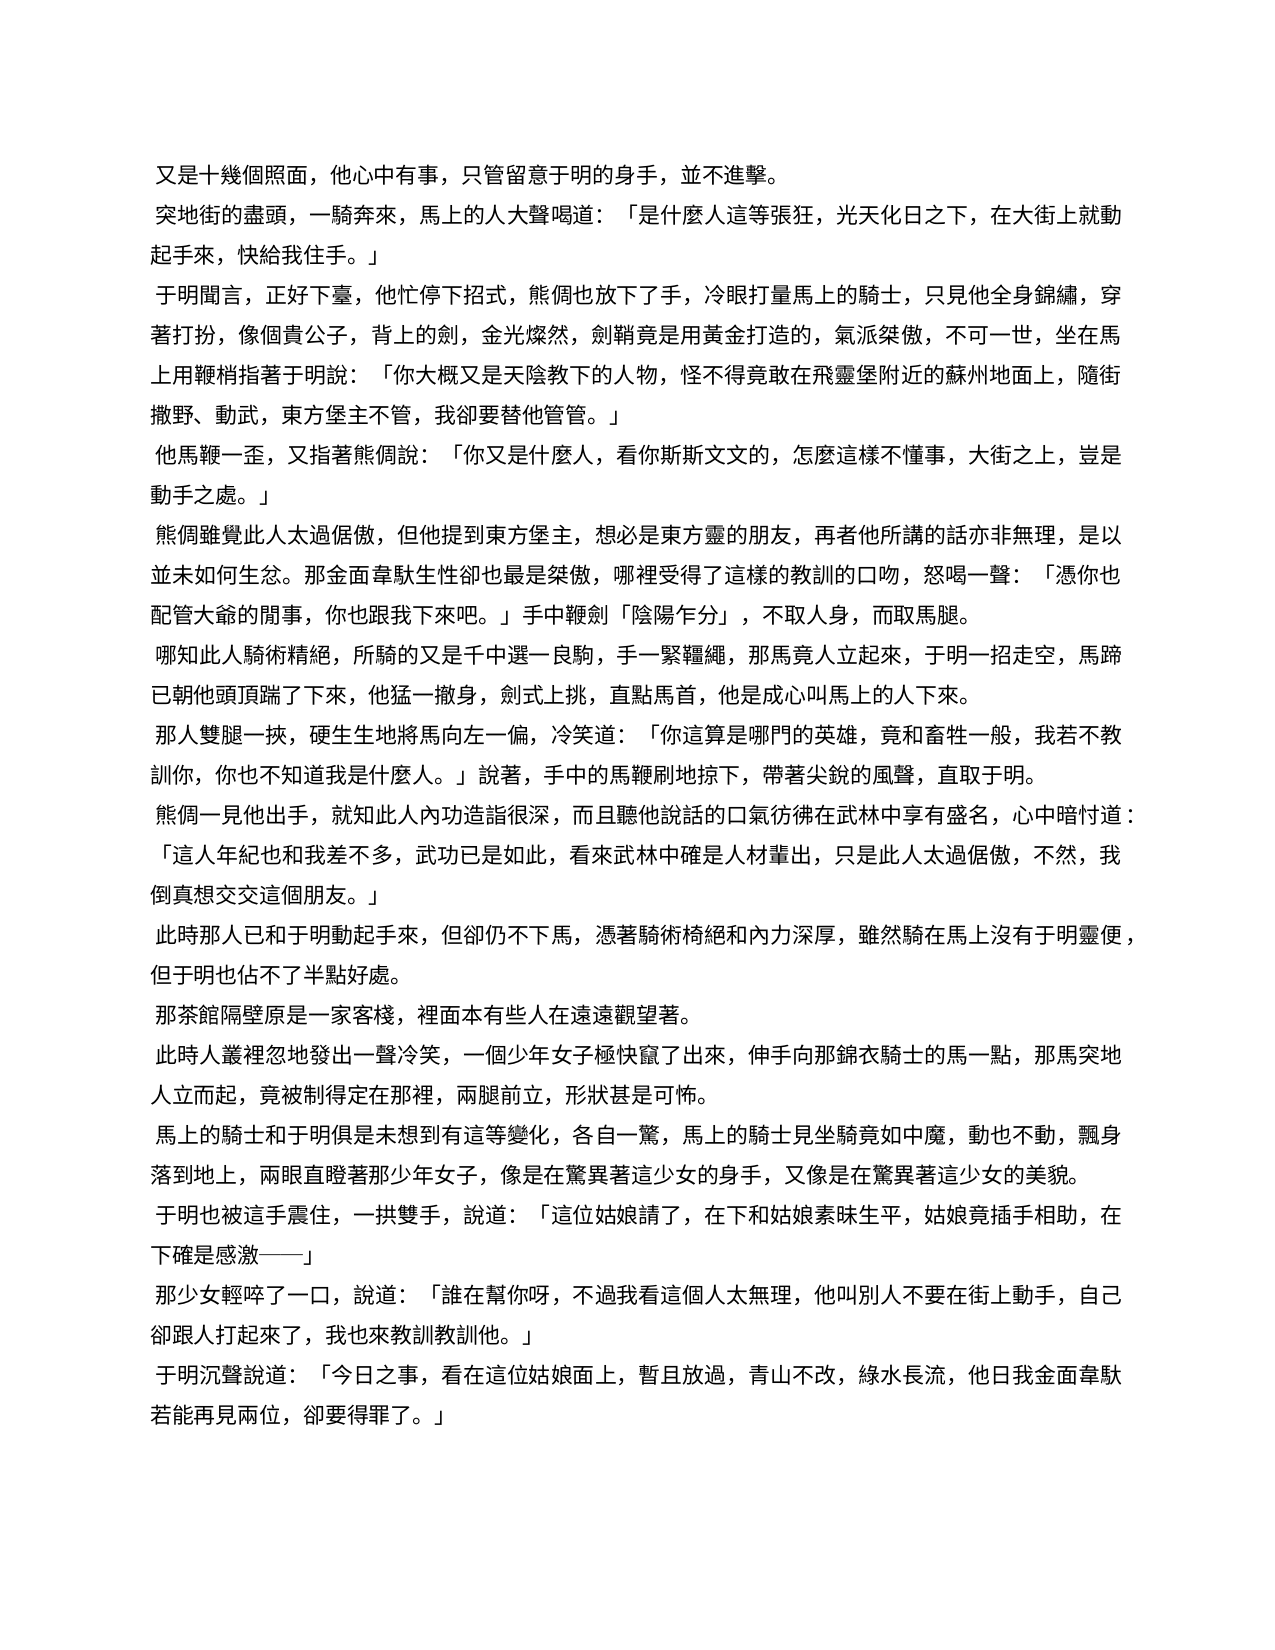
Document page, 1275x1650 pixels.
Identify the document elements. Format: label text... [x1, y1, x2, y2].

text 于明聞言，正好下臺，他忙停下招式，熊倜也放下了手，冷眼打量馬上的騎士，只見他全身錦繡，穿著打扮，像個貴公子，背上的劍，金光燦然，劍鞘竟是用黃金打造的，氣派桀傲，不可一世，坐在馬上用鞭梢指著于明說：「你大概又是天陰教下的人物，怪不得竟敢在飛靈堡附近的蘇州地面上，隨街撒野、動武，東方堡主不管，我卻要替他管管。」 [150, 270, 1125, 430]
text 那人雙腿一挾，硬生生地將馬向左一偏，冷笑道：「你這算是哪門的英雄，竟和畜牲一般，我若不教訓你，你也不知道我是什麼人。」說著，手中的馬鞭刷地掠下，帶著尖銳的風聲，直取于明。 [150, 710, 1125, 790]
text 于明也被這手震住，一拱雙手，說道：「這位姑娘請了，在下和姑娘素昧生平，姑娘竟插手相助，在下確是感激──」 [150, 1190, 1125, 1270]
text 熊倜一見他出手，就知此人內功造詣很深，而且聽他說話的口氣彷彿在武林中享有盛名，心中暗忖道：「這人年紀也和我差不多，武功已是如此，看來武林中確是人材輩出，只是此人太過倨傲，不然，我倒真想交交這個朋友。」 [150, 790, 1125, 910]
text 熊倜雖覺此人太過倨傲，但他提到東方堡主，想必是東方靈的朋友，再者他所講的話亦非無理，是以並未如何生忿。那金面韋馱生性卻也最是桀傲，哪裡受得了這樣的教訓的口吻，怒喝一聲：「憑你也配管大爺的閒事，你也跟我下來吧。」手中鞭劍「陰陽乍分」，不取人身，而取馬腿。 [150, 510, 1125, 630]
text 哪知此人騎術精絕，所騎的又是千中選一良駒，手一緊韁繩，那馬竟人立起來，于明一招走空，馬蹄已朝他頭頂踹了下來，他猛一撤身，劍式上挑，直點馬首，他是成心叫馬上的人下來。 [150, 630, 1125, 710]
text 那茶館隔壁原是一家客棧，裡面本有些人在遠遠觀望著。 [150, 990, 1125, 1030]
text 此時那人已和于明動起手來，但卻仍不下馬，憑著騎術椅絕和內力深厚，雖然騎在馬上沒有于明靈便，但于明也佔不了半點好處。 [150, 910, 1125, 990]
text 馬上的騎士和于明俱是未想到有這等變化，各自一驚，馬上的騎士見坐騎竟如中魔，動也不動，飄身落到地上，兩眼直瞪著那少年女子，像是在驚異著這少女的身手，又像是在驚異著這少女的美貌。 [150, 1110, 1125, 1190]
text 他馬鞭一歪，又指著熊倜說：「你又是什麼人，看你斯斯文文的，怎麼這樣不懂事，大街之上，豈是動手之處。」 [150, 430, 1125, 510]
text 又是十幾個照面，他心中有事，只管留意于明的身手，並不進擊。 [150, 150, 1125, 190]
text 那少女輕啐了一口，說道：「誰在幫你呀，不過我看這個人太無理，他叫別人不要在街上動手，自己卻跟人打起來了，我也來教訓教訓他。」 [150, 1270, 1125, 1350]
text 于明沉聲說道：「今日之事，看在這位姑娘面上，暫且放過，青山不改，綠水長流，他日我金面韋馱若能再見兩位，卻要得罪了。」 [150, 1350, 1125, 1430]
text 此時人叢裡忽地發出一聲冷笑，一個少年女子極快竄了出來，伸手向那錦衣騎士的馬一點，那馬突地人立而起，竟被制得定在那裡，兩腿前立，形狀甚是可怖。 [150, 1030, 1125, 1110]
text 突地街的盡頭，一騎奔來，馬上的人大聲喝道：「是什麼人這等張狂，光天化日之下，在大街上就動起手來，快給我住手。」 [150, 190, 1125, 270]
